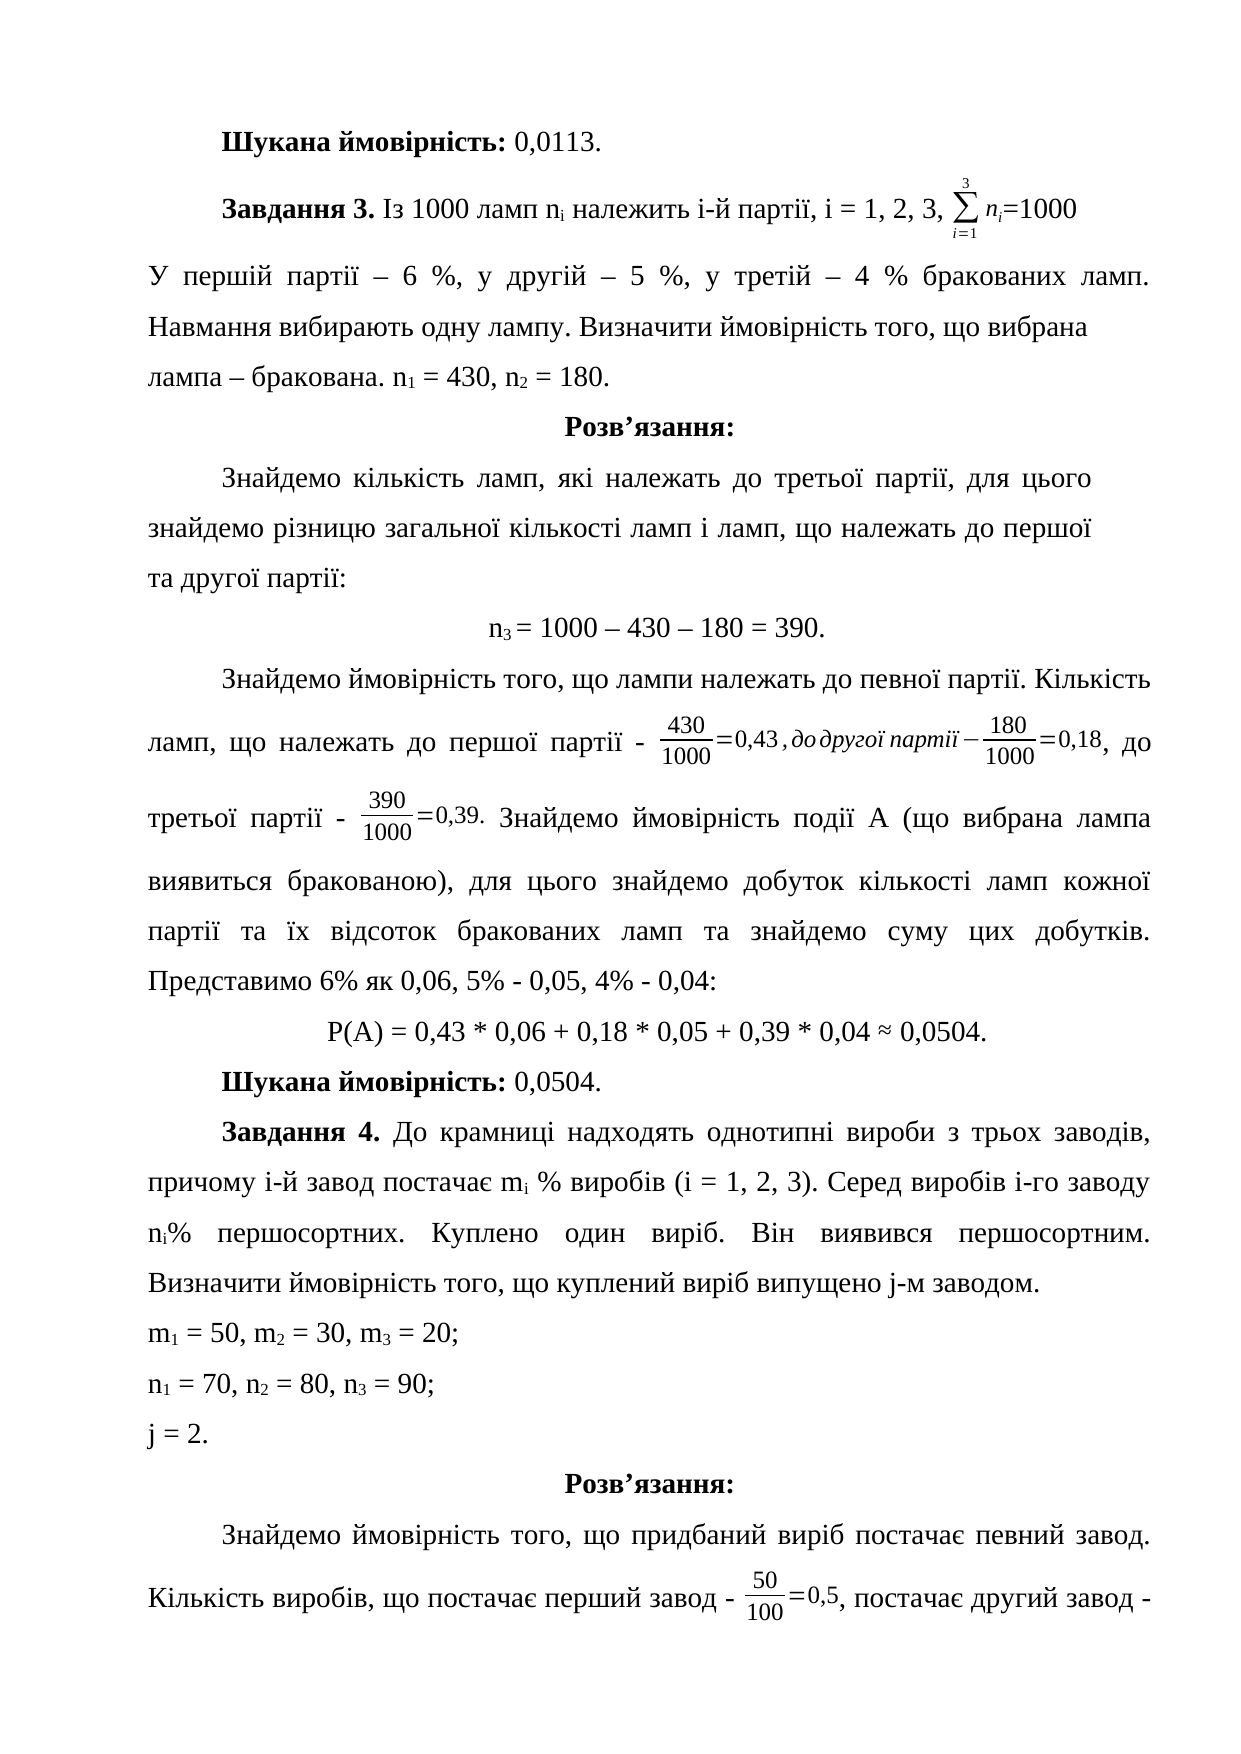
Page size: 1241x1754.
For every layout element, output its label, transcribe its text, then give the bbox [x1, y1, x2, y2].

text m1 = 50, m2 = 30, m3 = 20; [148, 1316, 1152, 1349]
text лампа – бракована. n1 = 430, n2 = 180. [148, 359, 1152, 393]
text У першій партії – 6 %, у другій – 5 %, у третій – 4 % бракованих ламп. Навмання вибирають одну лампу. Визначити ймовірність того, що вибрана [148, 258, 1152, 342]
text Шукана ймовірність: 0,0113. [148, 124, 1092, 158]
text Знайдемо ймовірність того, що лампи належать до певної партії. Кількість ламп, що належать до першої партії - , до третьої партії - Знайдемо ймовірність події А (що вибрана лампа виявиться бракованою), для цього знайдемо добуток кількості ламп кожної партії та їх відсоток бракованих ламп та знайдемо суму цих добутків. Представимо 6% як 0,06, 5% - 0,05, 4% - 0,04: [148, 661, 1152, 997]
text Завдання 3. Із 1000 ламп ni належить і-й партії, і = 1, 2, 3, =1000 [148, 174, 1152, 242]
text Шукана ймовірність: 0,0504. [148, 1064, 1092, 1097]
text Розв’язання: [148, 409, 1152, 443]
text Р(А) = 0,43 * 0,06 + 0,18 * 0,05 + 0,39 * 0,04 0,0504. [148, 1014, 1092, 1047]
text j = 2. [148, 1416, 1152, 1450]
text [148, 1517, 1152, 1626]
text n3 = 1000 – 430 – 180 = 390. [148, 611, 1092, 644]
text Завдання 4. До крамниці надходять однотипні вироби з трьох заводів, причому і-й завод постачає mi % виробів (і = 1, 2, 3). Серед виробів і-го заводу ni% першосортних. Куплено один виріб. Він виявився першосортним. Визначити ймовірність того, що куплений виріб випущено j-м заводом. [148, 1114, 1152, 1299]
text Розв’язання: [148, 1466, 1152, 1500]
text n1 = 70, n2 = 80, n3 = 90; [148, 1366, 1152, 1399]
text Знайдемо кількість ламп, які належать до третьої партії, для цього знайдемо різницю загальної кількості ламп і ламп, що належать до першої та другої партії: [148, 460, 1092, 594]
